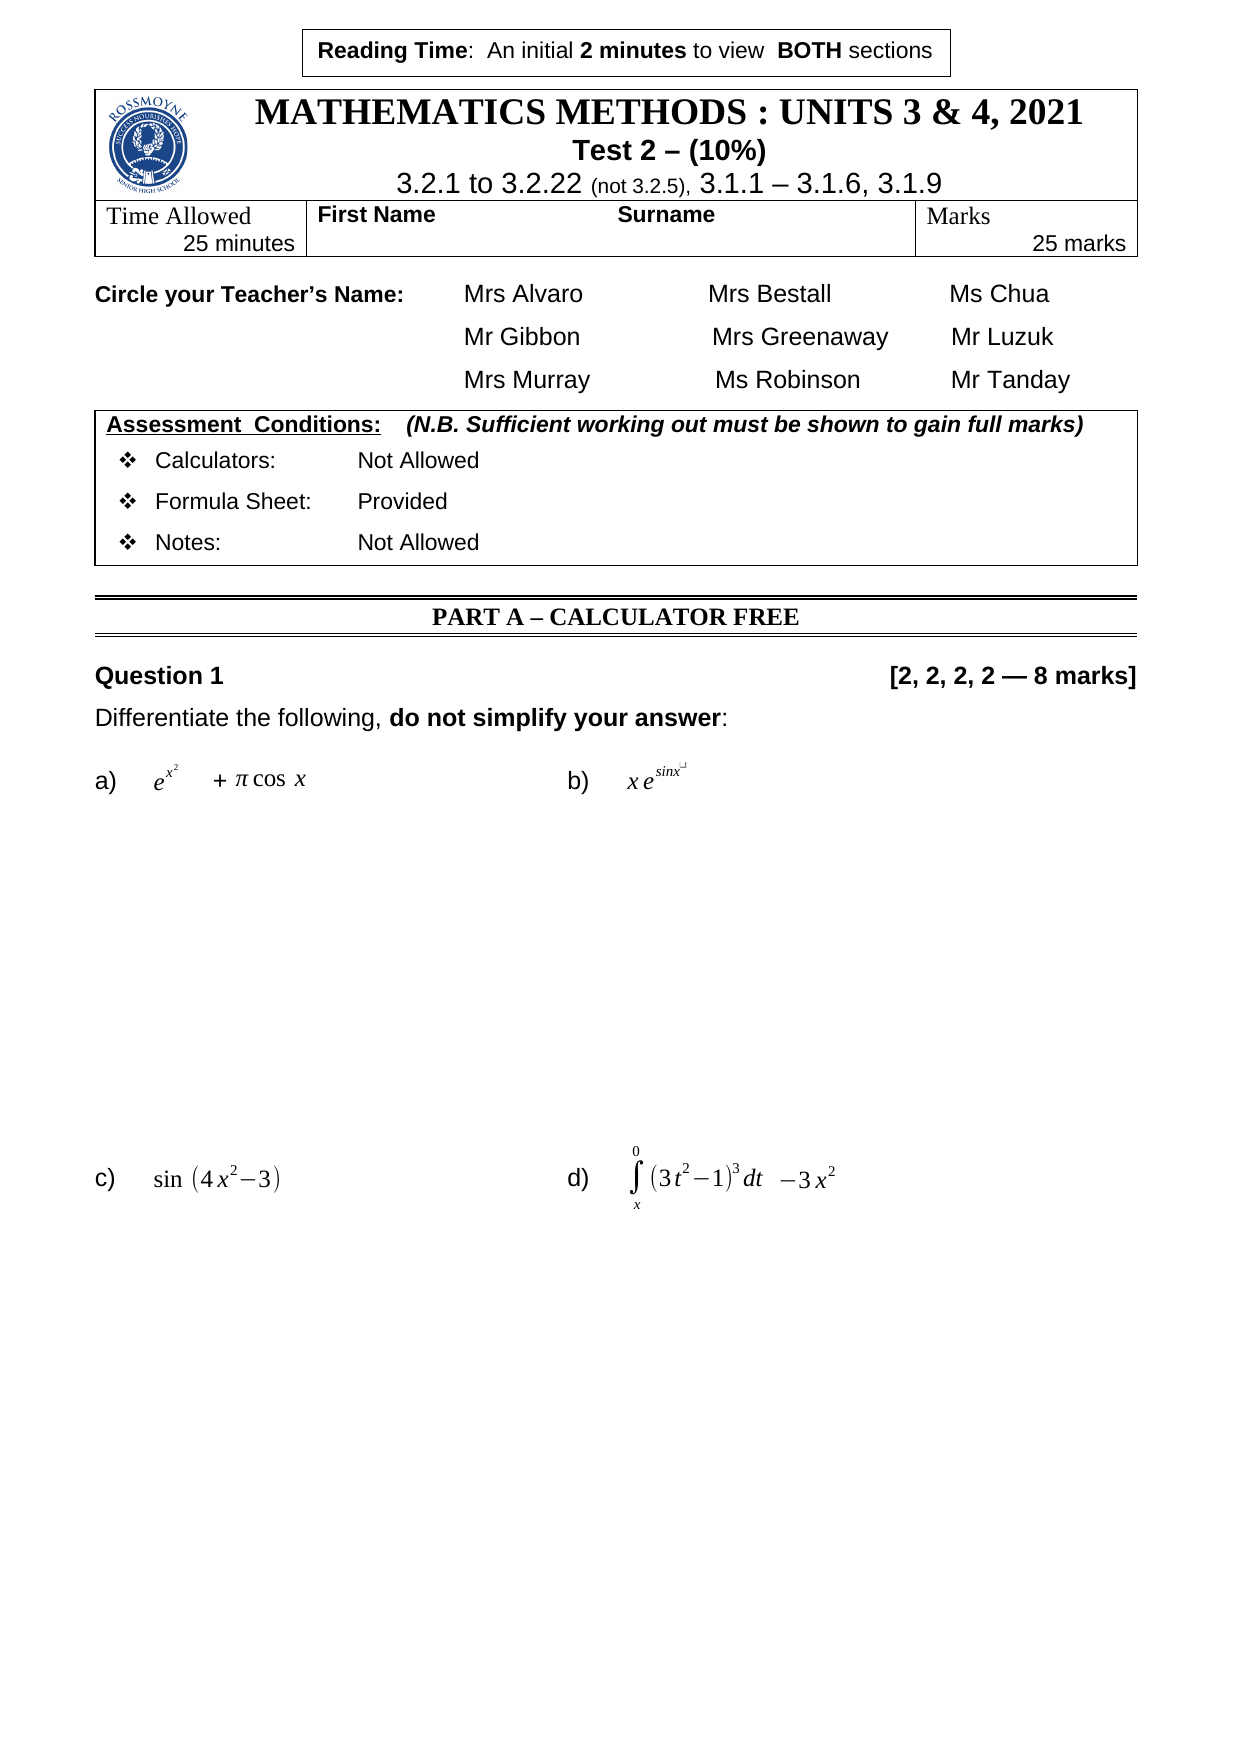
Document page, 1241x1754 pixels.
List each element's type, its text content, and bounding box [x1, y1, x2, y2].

table_header : , 2021 Test 2 – (10%) 3.2.1 to 3.2.22 (not 3.2.5), 3.1.1 – 3.1.6, 3.1.9 [201, 90, 1137, 200]
table_cell 25 marks [916, 201, 1137, 256]
text Question 1 [2, 2, 2, 2 — 8 marks] [94, 661, 1137, 690]
text Circle your Teacher’s Name: [94, 279, 1137, 394]
text PART A – CALCULATOR FREE [94, 599, 1137, 637]
table_cell First Name Surname [307, 201, 915, 256]
table_header Conditions: (N.B. Sufficient working out must be shown to gain full marks) [96, 411, 1137, 565]
text a) + b) [94, 760, 1137, 797]
text c) d) [94, 1142, 1137, 1213]
table_header [96, 90, 201, 200]
picture [108, 96, 188, 193]
text Differentiate the following, do not simplify your answer: [94, 703, 1137, 731]
table_cell 25 minutes [96, 201, 306, 256]
